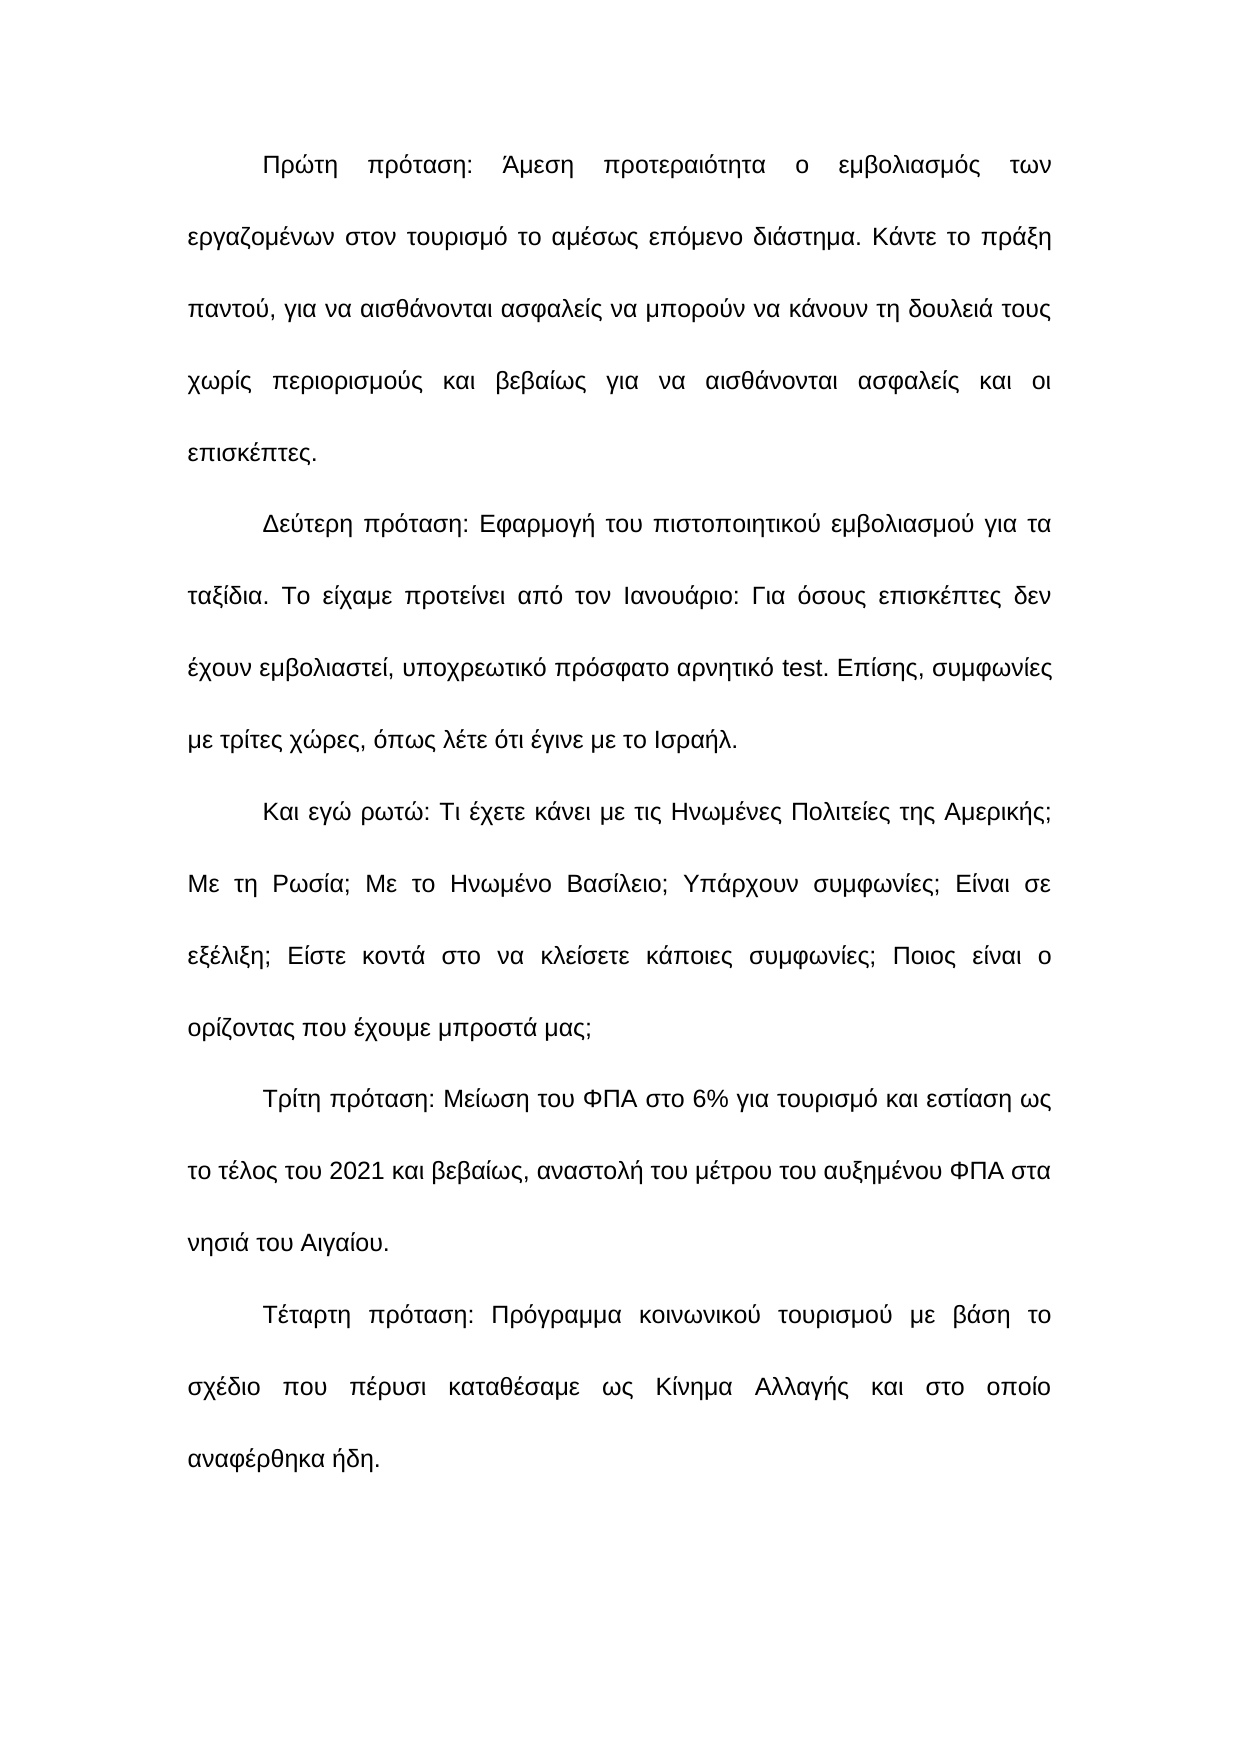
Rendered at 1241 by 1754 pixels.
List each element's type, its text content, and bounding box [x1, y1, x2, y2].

text Δεύτερη πρόταση: Εφαρμογή του πιστοποιητικού εμβολιασμού για τα ταξίδια. Το είχαμε προτείνει από τον Ιανουάριο: Για όσους επισκέπτες δεν έχουν εμβολιαστεί, υποχρεωτικό πρόσφατο αρνητικό test. Επίσης, συμφωνίες με τρίτες χώρες, όπως λέτε ότι έγινε με το Ισραήλ. [187, 509, 1053, 754]
text Πρώτη πρόταση: Άμεση προτεραιότητα ο εμβολιασμός των εργαζομένων στον τουρισμό το αμέσως επόμενο διάστημα. Κάντε το πράξη παντού, για να αισθάνονται ασφαλείς να μπορούν να κάνουν τη δουλειά τους χωρίς περιορισμούς και βεβαίως για να αισθάνονται ασφαλείς και οι επισκέπτες. [187, 150, 1053, 466]
text Τέταρτη πρόταση: Πρόγραμμα κοινωνικού τουρισμού με βάση το σχέδιο που πέρυσι καταθέσαμε ως Κίνημα Αλλαγής και στο οποίο αναφέρθηκα ήδη. [187, 1300, 1053, 1472]
text Τρίτη πρόταση: Μείωση του ΦΠΑ στο 6% για τουρισμό και εστίαση ως το τέλος του 2021 και βεβαίως, αναστολή του μέτρου του αυξημένου ΦΠΑ στα νησιά του Αιγαίου. [187, 1084, 1053, 1257]
text Και εγώ ρωτώ: Τι έχετε κάνει με τις Ηνωμένες Πολιτείες της Αμερικής; Με τη Ρωσία; Με το Ηνωμένο Βασίλειο; Υπάρχουν συμφωνίες; Είναι σε εξέλιξη; Είστε κοντά στο να κλείσετε κάποιες συμφωνίες; Ποιος είναι ο ορίζοντας που έχουμε μπροστά μας; [187, 797, 1053, 1041]
